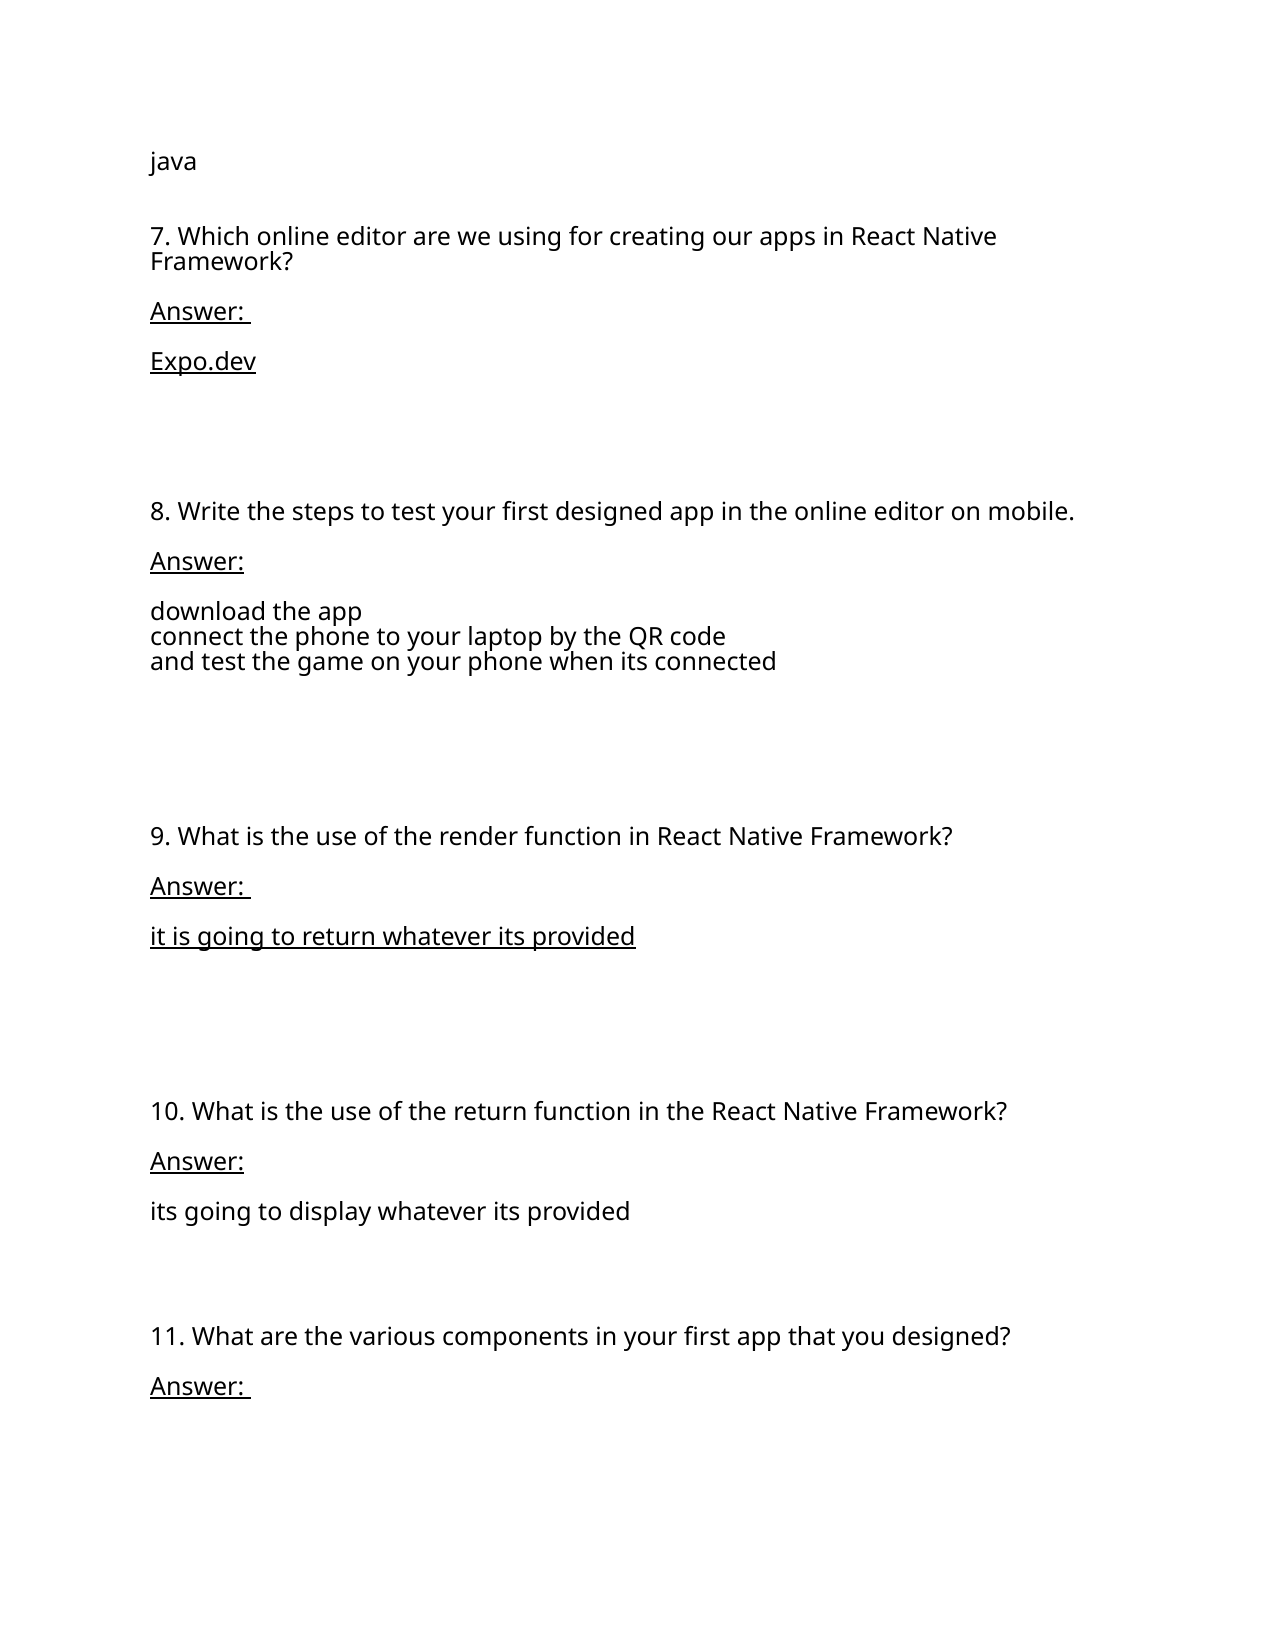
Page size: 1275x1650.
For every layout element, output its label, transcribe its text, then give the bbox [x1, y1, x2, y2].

text Answer: [150, 875, 1125, 900]
text Answer: [150, 1375, 1125, 1400]
text it is going to return whatever its provided [150, 925, 1125, 950]
text connect the phone to your laptop by the QR code [150, 625, 1125, 650]
text Answer: [150, 300, 1125, 325]
text download the app [150, 600, 1125, 625]
text 9. What is the use of the render function in React Native Framework? [150, 825, 1125, 850]
text 10. What is the use of the return function in the React Native Framework? [150, 1100, 1125, 1125]
text 7. Which online editor are we using for creating our apps in React Native Framework? [150, 225, 1125, 275]
text Answer: [150, 1150, 1125, 1175]
text and test the game on your phone when its connected [150, 650, 1125, 675]
text Answer: [150, 550, 1125, 575]
text Expo.dev [150, 350, 1125, 375]
text java [150, 150, 1125, 175]
text its going to display whatever its provided [150, 1200, 1125, 1225]
text 11. What are the various components in your first app that you designed? [150, 1325, 1125, 1350]
text 8. Write the steps to test your first designed app in the online editor on mobile. [150, 500, 1125, 525]
